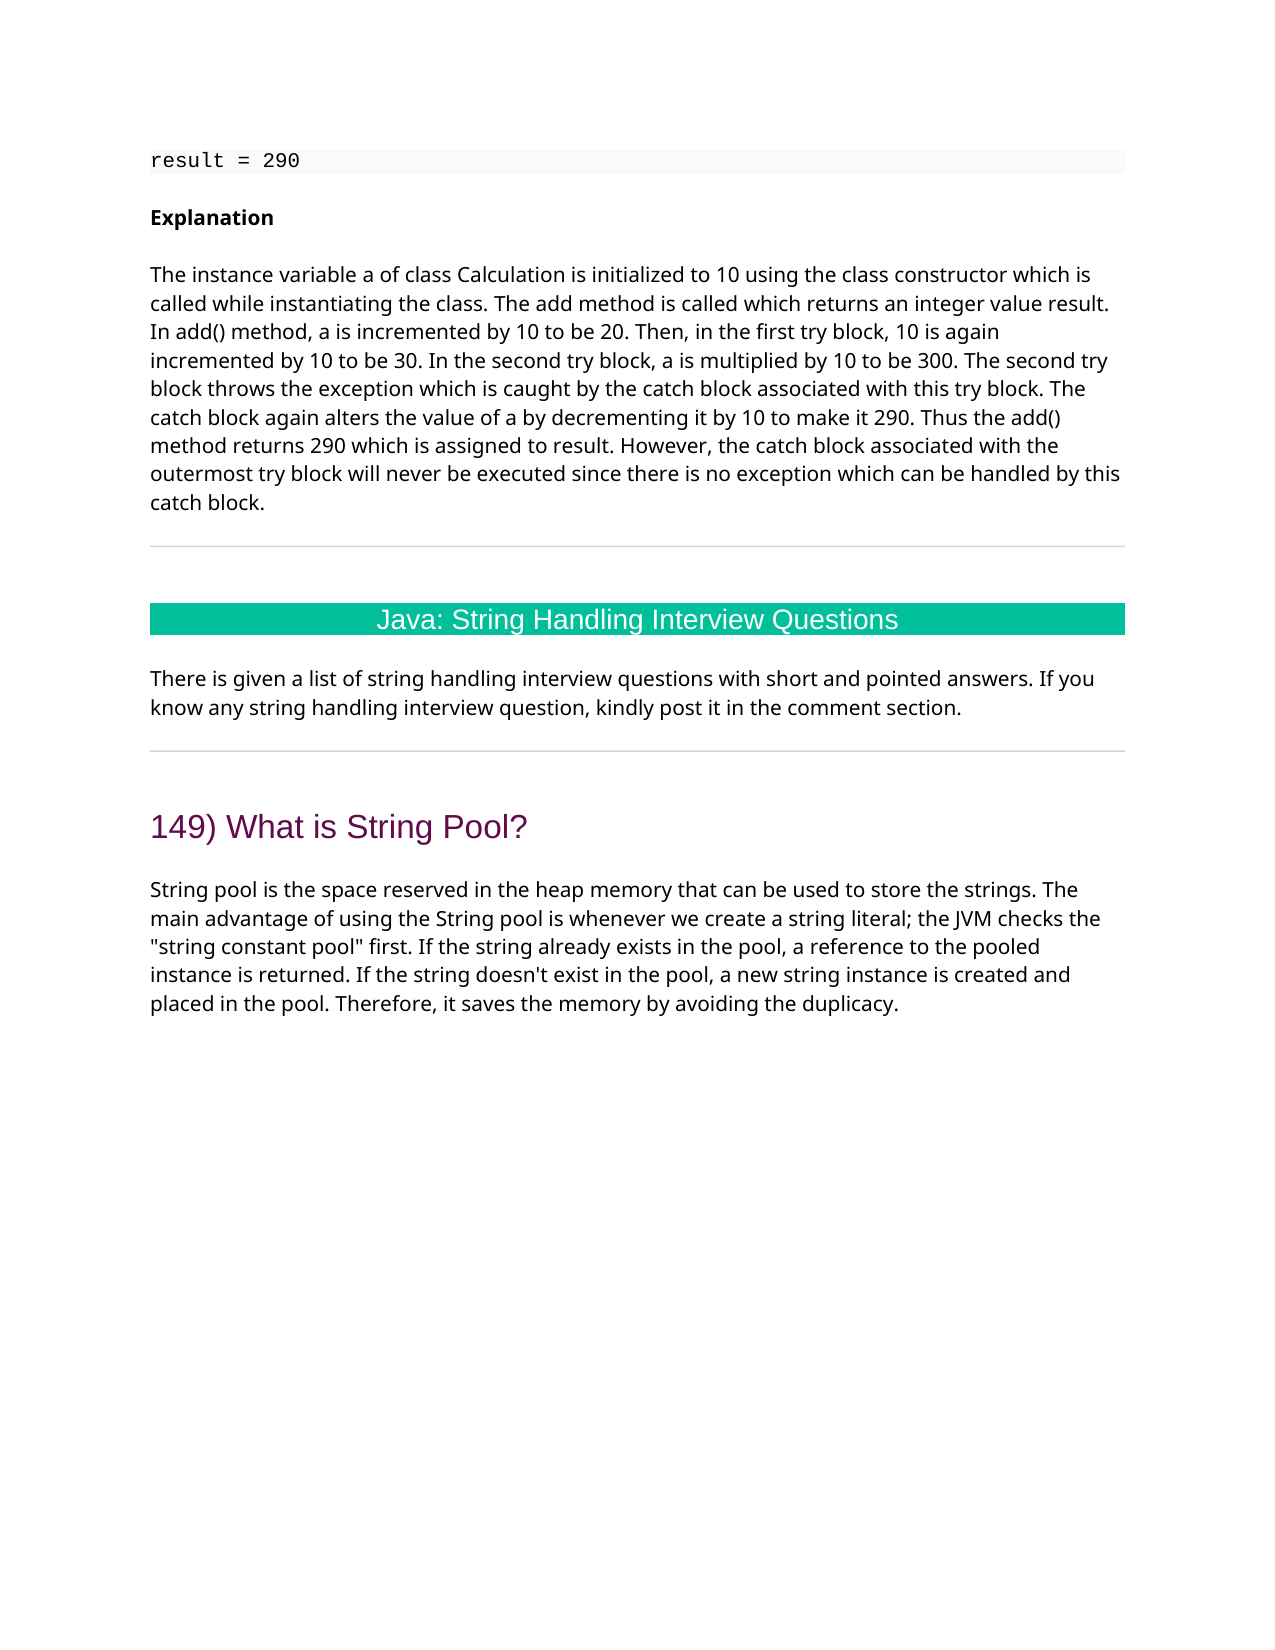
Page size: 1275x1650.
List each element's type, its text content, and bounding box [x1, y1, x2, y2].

text 149) What is String Pool? [150, 808, 1125, 846]
text The instance variable a of class Calculation is initialized to 10 using the class constructor which is called while instantiating the class. The add method is called which returns an integer value result. In add() method, a is incremented by 10 to be 20. Then, in the first try block, 10 is again incremented by 10 to be 30. In the second try block, a is multiplied by 10 to be 300. The second try block throws the exception which is caught by the catch block associated with this try block. The catch block again alters the value of a by decrementing it by 10 to make it 290. Thus the add() method returns 290 which is assigned to result. However, the catch block associated with the outermost try block will never be executed since there is no exception which can be handled by this catch block. [150, 260, 1125, 516]
text Explanation [150, 203, 1125, 231]
text String pool is the space reserved in the heap memory that can be used to store the strings. The main advantage of using the String pool is whenever we create a string literal; the JVM checks the "string constant pool" first. If the string already exists in the pool, a reference to the pooled instance is returned. If the string doesn't exist in the pool, a new string instance is created and placed in the pool. Therefore, it saves the memory by avoiding the duplicacy. [150, 875, 1125, 1017]
text result = 290 [150, 150, 1125, 174]
text There is given a list of string handling interview questions with short and pointed answers. If you know any string handling interview question, kindly post it in the comment section. [150, 664, 1125, 721]
text Java: String Handling Interview Questions [150, 603, 1125, 635]
